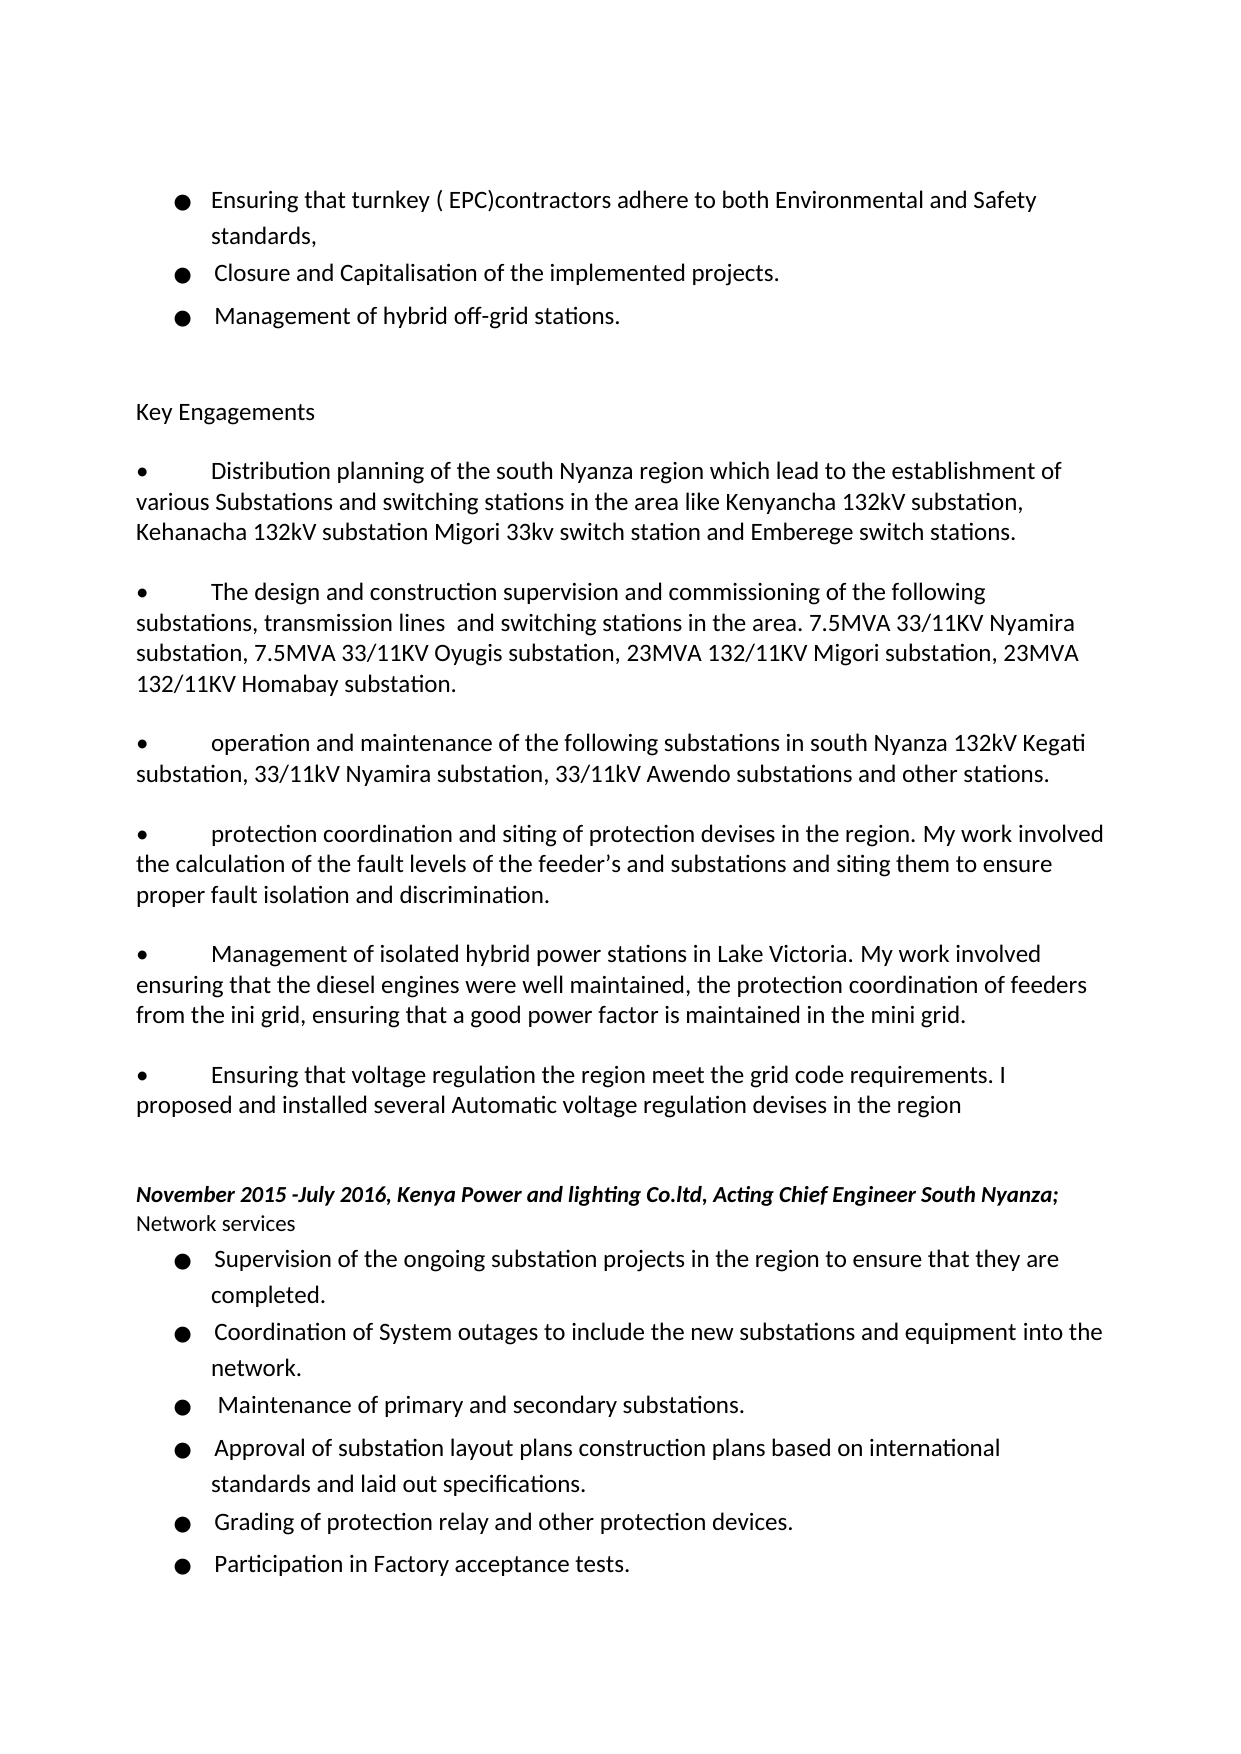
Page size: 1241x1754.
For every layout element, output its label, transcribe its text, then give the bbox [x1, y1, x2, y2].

text • Management of isolated hybrid power stations in Lake Victoria. My work involved ensuring that the diesel engines were well maintained, the protection coordination of feeders from the ini grid, ensuring that a good power factor is maintained in the mini grid. [136, 938, 1104, 1030]
list Ensuring that turnkey ( EPC)contractors adhere to both Environmental and Safety standards, [173, 177, 1104, 251]
list Grading of protection relay and other protection devices. [173, 1499, 1104, 1542]
list Coordination of System outages to include the new substations and equipment into the network. [173, 1310, 1104, 1383]
list Approval of substation layout plans construction plans based on international standards and laid out specifications. [173, 1426, 1104, 1499]
text Key Engagements [136, 396, 1104, 426]
list Maintenance of primary and secondary substations. [173, 1383, 1104, 1426]
text • protection coordination and siting of protection devises in the region. My work involved the calculation of the fault levels of the feeder’s and substations and siting them to ensure proper fault isolation and discrimination. [136, 818, 1104, 909]
text Network services [136, 1209, 1104, 1237]
text November 2015 -July 2016, Kenya Power and lighting Co.ltd, Acting Chief Engineer South Nyanza; [136, 1181, 1104, 1209]
text • operation and maintenance of the following substations in south Nyanza 132kV Kegati substation, 33/11kV Nyamira substation, 33/11kV Awendo substations and other stations. [136, 727, 1104, 788]
text • Distribution planning of the south Nyanza region which lead to the establishment of various Substations and switching stations in the area like Kenyancha 132kV substation, Kehanacha 132kV substation Migori 33kv switch station and Emberege switch stations. [136, 456, 1104, 547]
text • Ensuring that voltage regulation the region meet the grid code requirements. I proposed and installed several Automatic voltage regulation devises in the region [136, 1059, 1104, 1120]
list Participation in Factory acceptance tests. [173, 1542, 1104, 1584]
list Closure and Capitalisation of the implemented projects. [173, 251, 1104, 293]
list Management of hybrid off-grid stations. [173, 293, 1104, 336]
list Supervision of the ongoing substation projects in the region to ensure that they are completed. [173, 1237, 1104, 1310]
text • The design and construction supervision and commissioning of the following substations, transmission lines and switching stations in the area. 7.5MVA 33/11KV Nyamira substation, 7.5MVA 33/11KV Oyugis substation, 23MVA 132/11KV Migori substation, 23MVA 132/11KV Homabay substation. [136, 576, 1104, 698]
